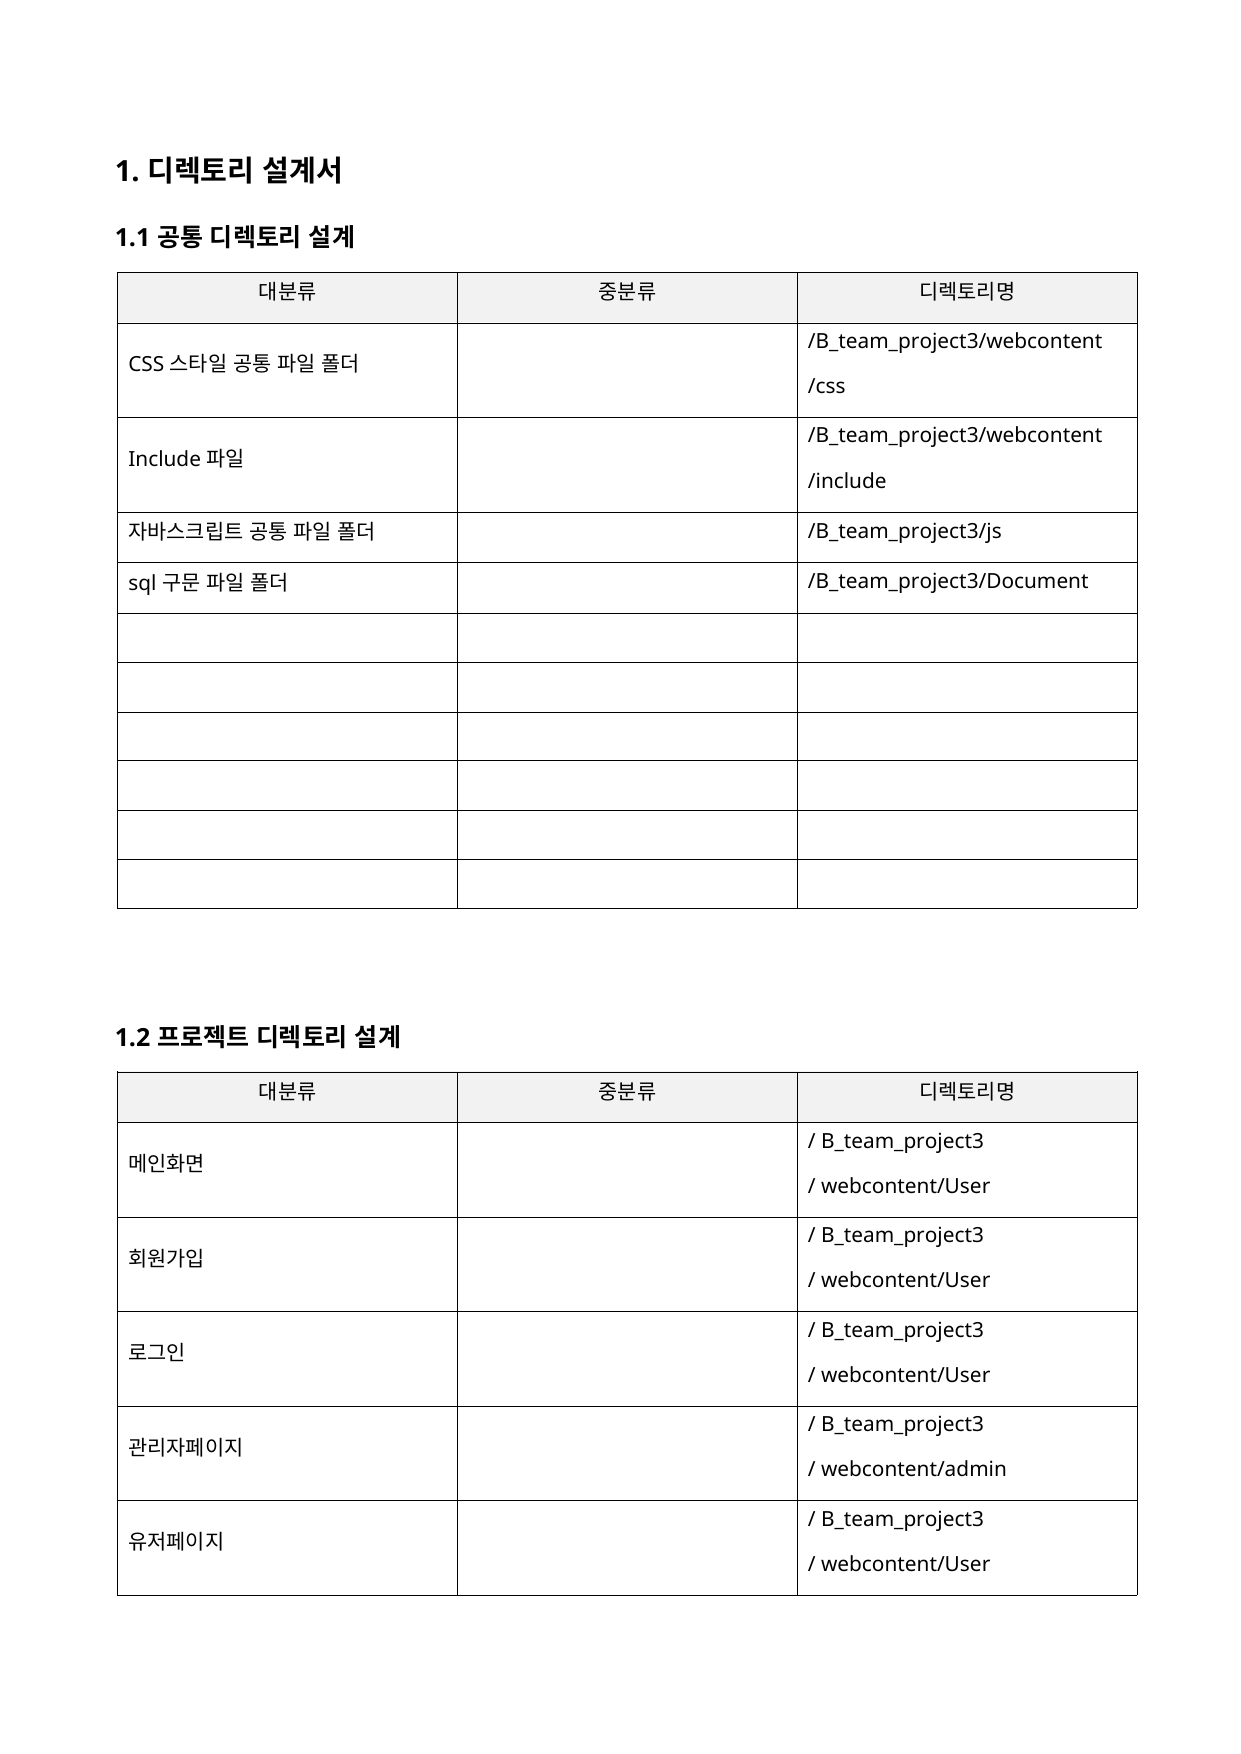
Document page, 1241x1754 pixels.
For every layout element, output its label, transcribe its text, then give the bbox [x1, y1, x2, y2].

table_cell CSS 스타일 공통 파일 폴더 [118, 324, 457, 417]
table_cell /B_team_project3/Document [798, 563, 1137, 613]
table_header 중분류 [458, 1073, 797, 1122]
table_cell [798, 811, 1137, 858]
table_cell 로그인 [118, 1312, 457, 1406]
table_cell [458, 614, 797, 662]
table_cell [458, 1501, 797, 1595]
table_cell [458, 761, 797, 809]
table_cell [458, 663, 797, 711]
table_cell / B_team_project3 / webcontent/User [798, 1501, 1137, 1595]
table_cell 회원가입 [118, 1218, 457, 1311]
table_cell 관리자페이지 [118, 1407, 457, 1500]
table_cell [458, 713, 797, 760]
table_cell / B_team_project3 / webcontent/admin [798, 1407, 1137, 1500]
table_header 대분류 [118, 273, 457, 322]
table_header 대분류 [118, 1073, 457, 1122]
table_cell / B_team_project3 / webcontent/User [798, 1218, 1137, 1311]
table_cell [458, 1312, 797, 1406]
table_cell [798, 614, 1137, 662]
table_cell 유저페이지 [118, 1501, 457, 1595]
table_cell [118, 811, 457, 858]
table_cell [798, 761, 1137, 809]
table_cell [798, 713, 1137, 760]
table_cell /B_team_project3/webcontent /include [798, 418, 1137, 511]
table_cell [458, 860, 797, 908]
table_cell [458, 1123, 797, 1217]
table_cell / B_team_project3 / webcontent/User [798, 1312, 1137, 1406]
table_cell Include 파일 [118, 418, 457, 511]
table_cell [118, 614, 457, 662]
table_cell [458, 418, 797, 511]
table_cell [118, 713, 457, 760]
table_cell [458, 324, 797, 417]
table_header 디렉토리명 [798, 1073, 1137, 1122]
table_cell [118, 860, 457, 908]
subtitle 1.2 프로젝트 디렉토리 설계 [114, 1017, 1146, 1053]
table_cell [118, 663, 457, 711]
table_cell / B_team_project3 / webcontent/User [798, 1123, 1137, 1217]
table_header 중분류 [458, 273, 797, 322]
table_cell [458, 811, 797, 858]
table_cell [798, 663, 1137, 711]
table_cell [458, 1218, 797, 1311]
table_cell [458, 513, 797, 562]
table_cell [458, 563, 797, 613]
table_cell /B_team_project3/webcontent /css [798, 324, 1137, 417]
table_cell [118, 761, 457, 809]
table_cell sql 구문 파일 폴더 [118, 563, 457, 613]
table_cell [798, 860, 1137, 908]
table_cell 자바스크립트 공통 파일 폴더 [118, 513, 457, 562]
table_cell 메인화면 [118, 1123, 457, 1217]
subtitle 1.1 공통 디렉토리 설계 [114, 217, 1146, 253]
table_cell [458, 1407, 797, 1500]
table_cell /B_team_project3/js [798, 513, 1137, 562]
table_header 디렉토리명 [798, 273, 1137, 322]
subtitle 1. 디렉토리 설계서 [114, 148, 1146, 190]
